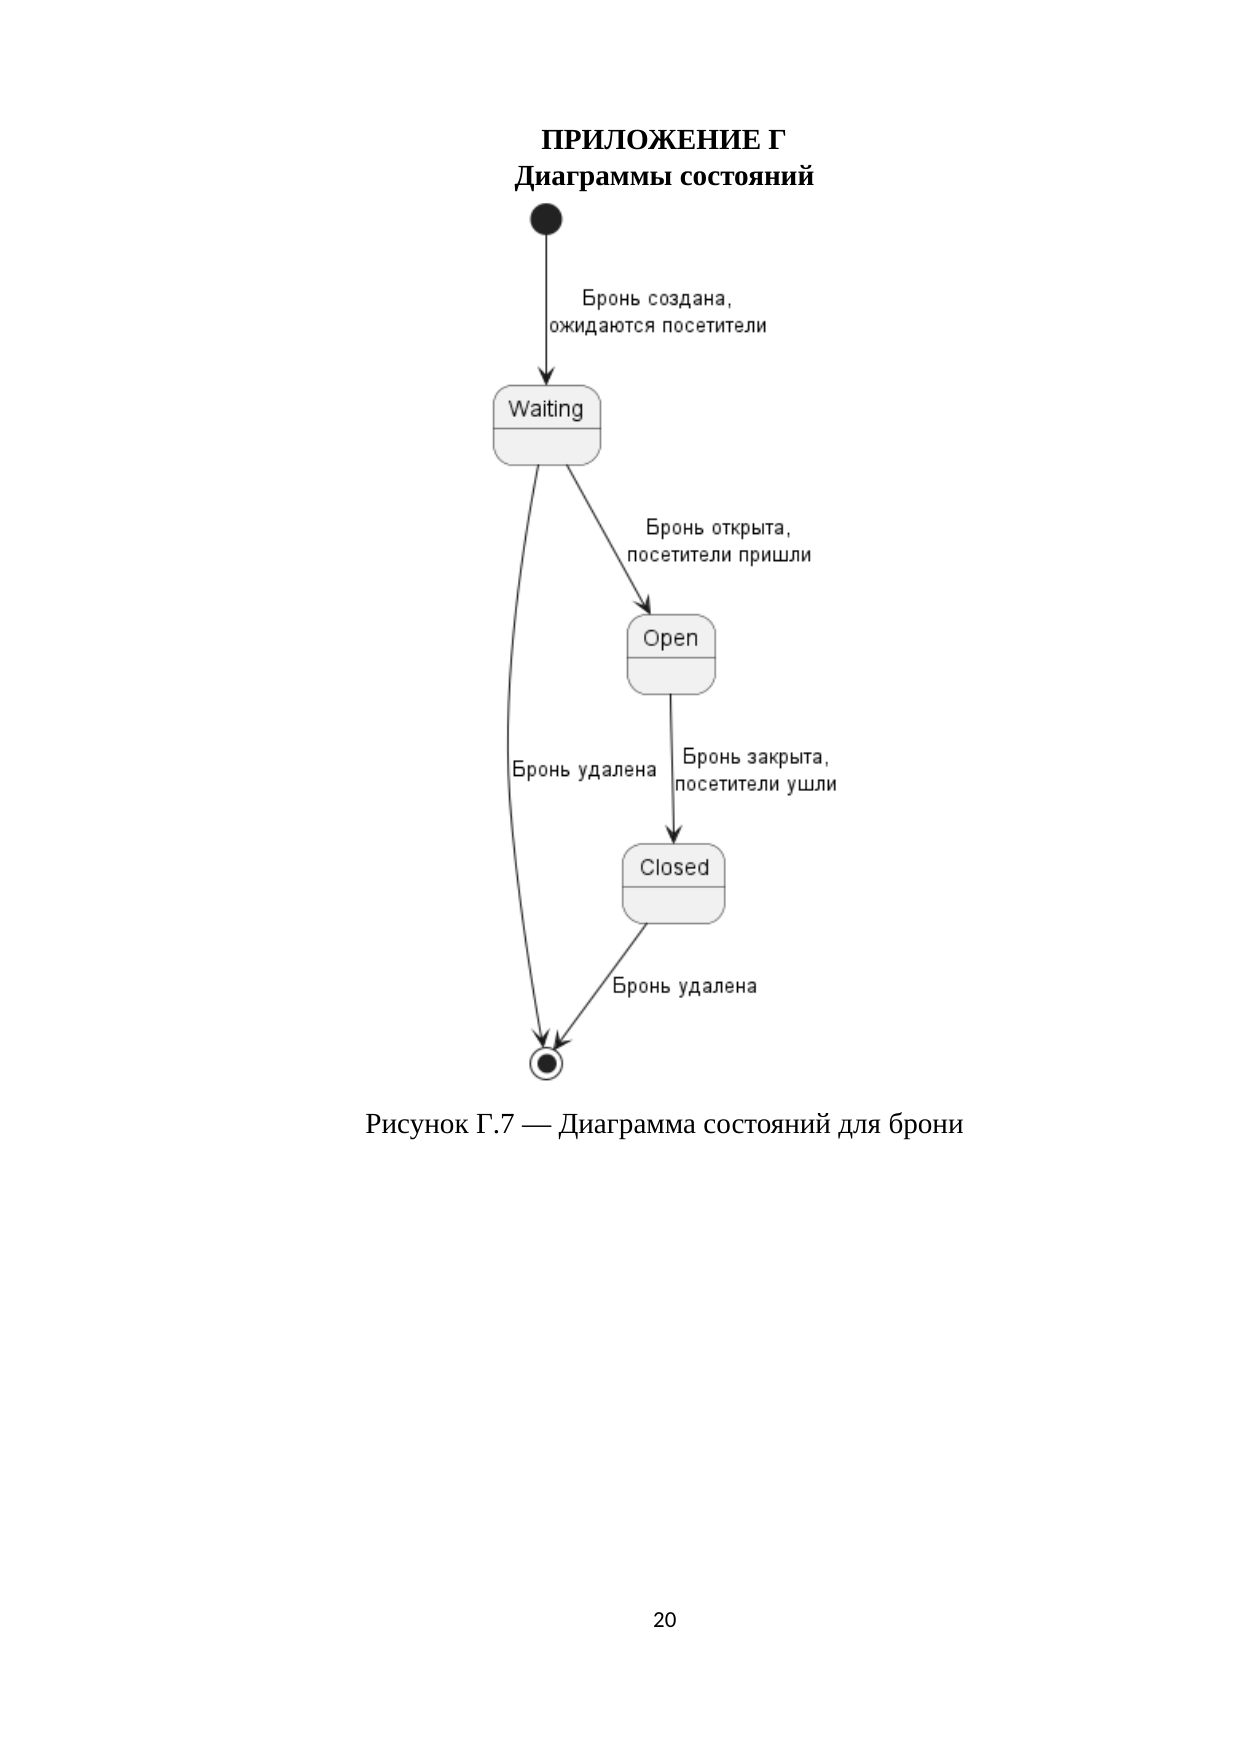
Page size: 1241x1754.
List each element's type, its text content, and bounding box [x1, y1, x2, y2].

subtitle Диаграммы состояний [177, 122, 1152, 192]
picture [482, 194, 847, 1087]
